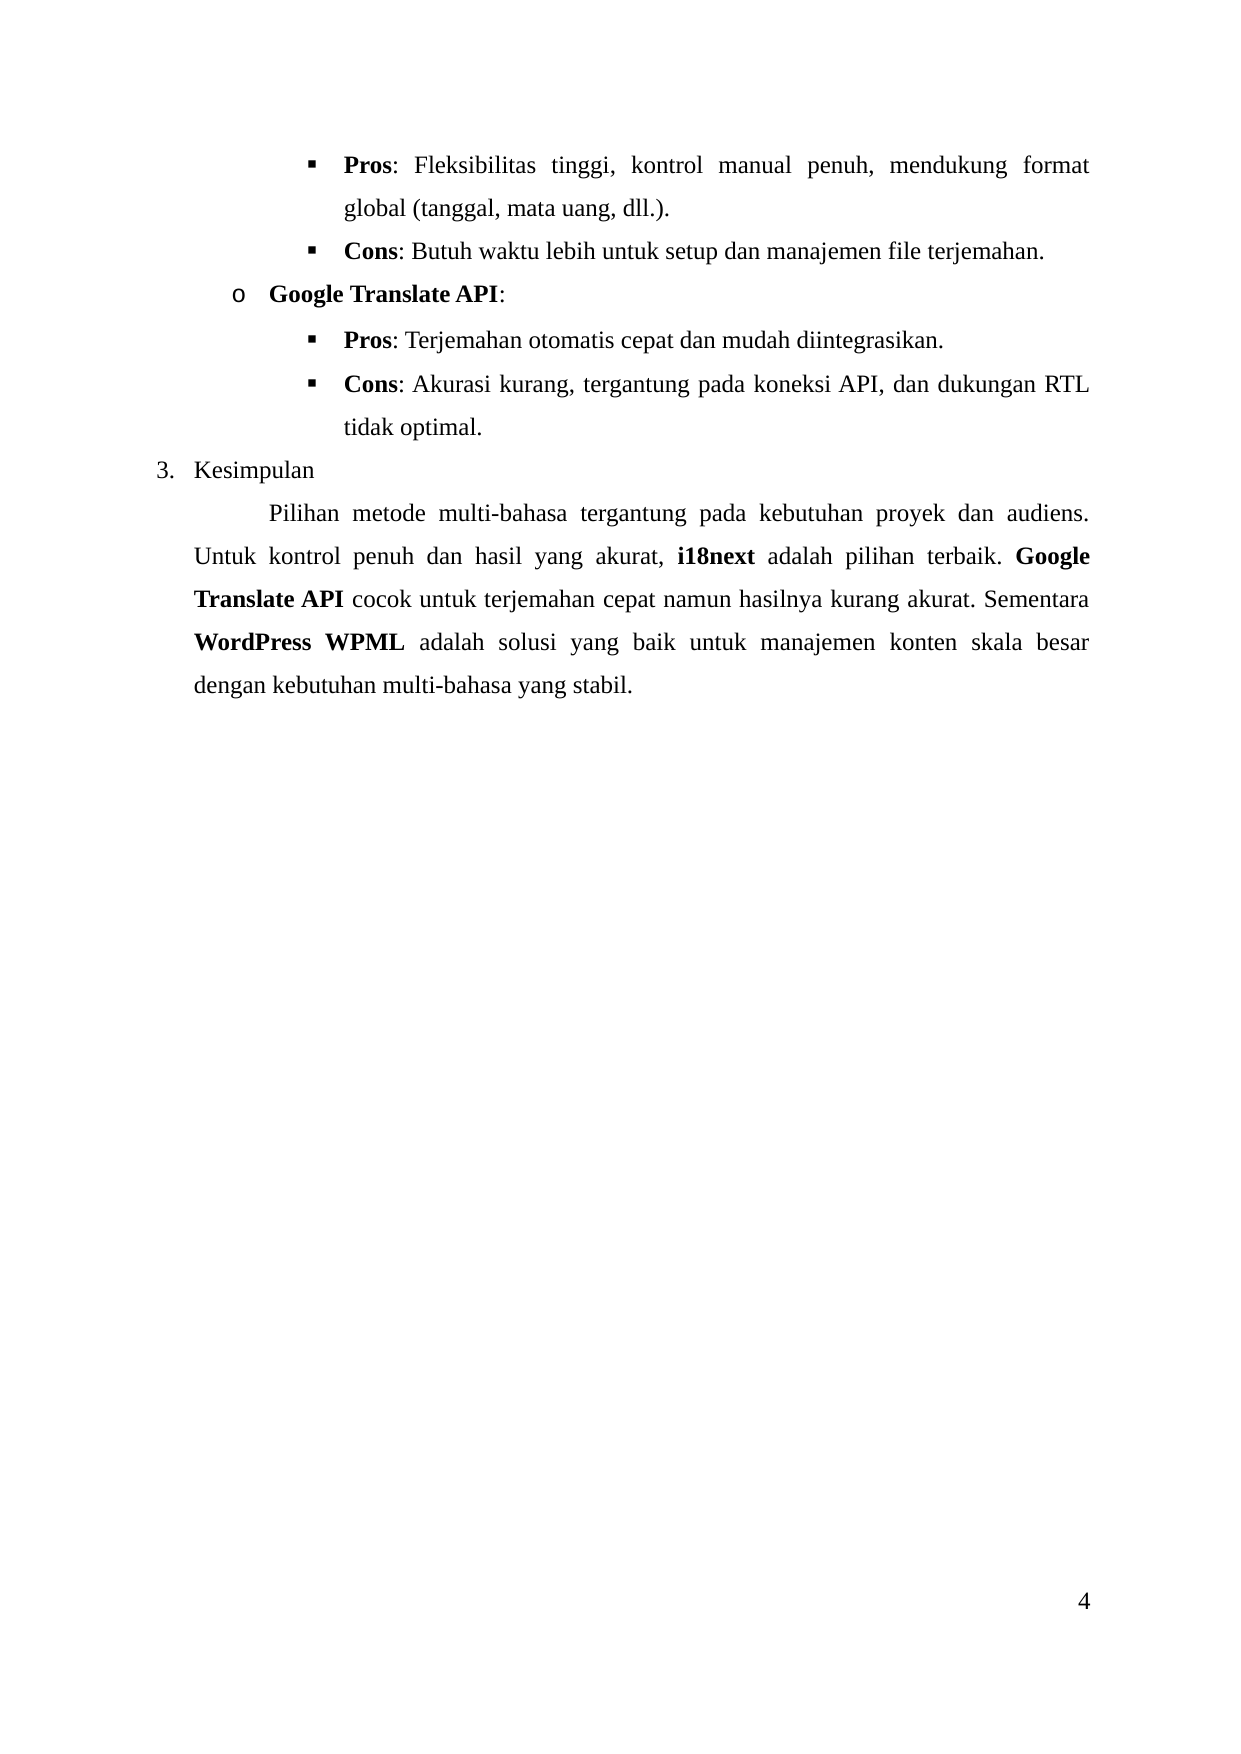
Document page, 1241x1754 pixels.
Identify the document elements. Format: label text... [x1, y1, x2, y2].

list Pros: Terjemahan otomatis cepat dan mudah diintegrasikan. [306, 326, 1090, 354]
list Cons: Butuh waktu lebih untuk setup dan manajemen file terjemahan. [306, 236, 1090, 265]
list Pros: Fleksibilitas tinggi, kontrol manual penuh, mendukung format global (tanggal, mata uang, dll.). [306, 150, 1090, 222]
list Cons: Akurasi kurang, tergantung pada koneksi API, dan dukungan RTL tidak optimal. [306, 369, 1090, 441]
list Pilihan metode multi-bahasa tergantung pada kebutuhan proyek dan audiens. Untuk kontrol penuh dan hasil yang akurat, i18next adalah pilihan terbaik. Google Translate API cocok untuk terjemahan cepat namun hasilnya kurang akurat. Sementara WordPress WPML adalah solusi yang baik untuk manajemen konten skala besar dengan kebutuhan multi-bahasa yang stabil. [194, 498, 1090, 699]
list Kesimpulan [156, 455, 1090, 484]
list Google Translate API: [231, 279, 1090, 310]
